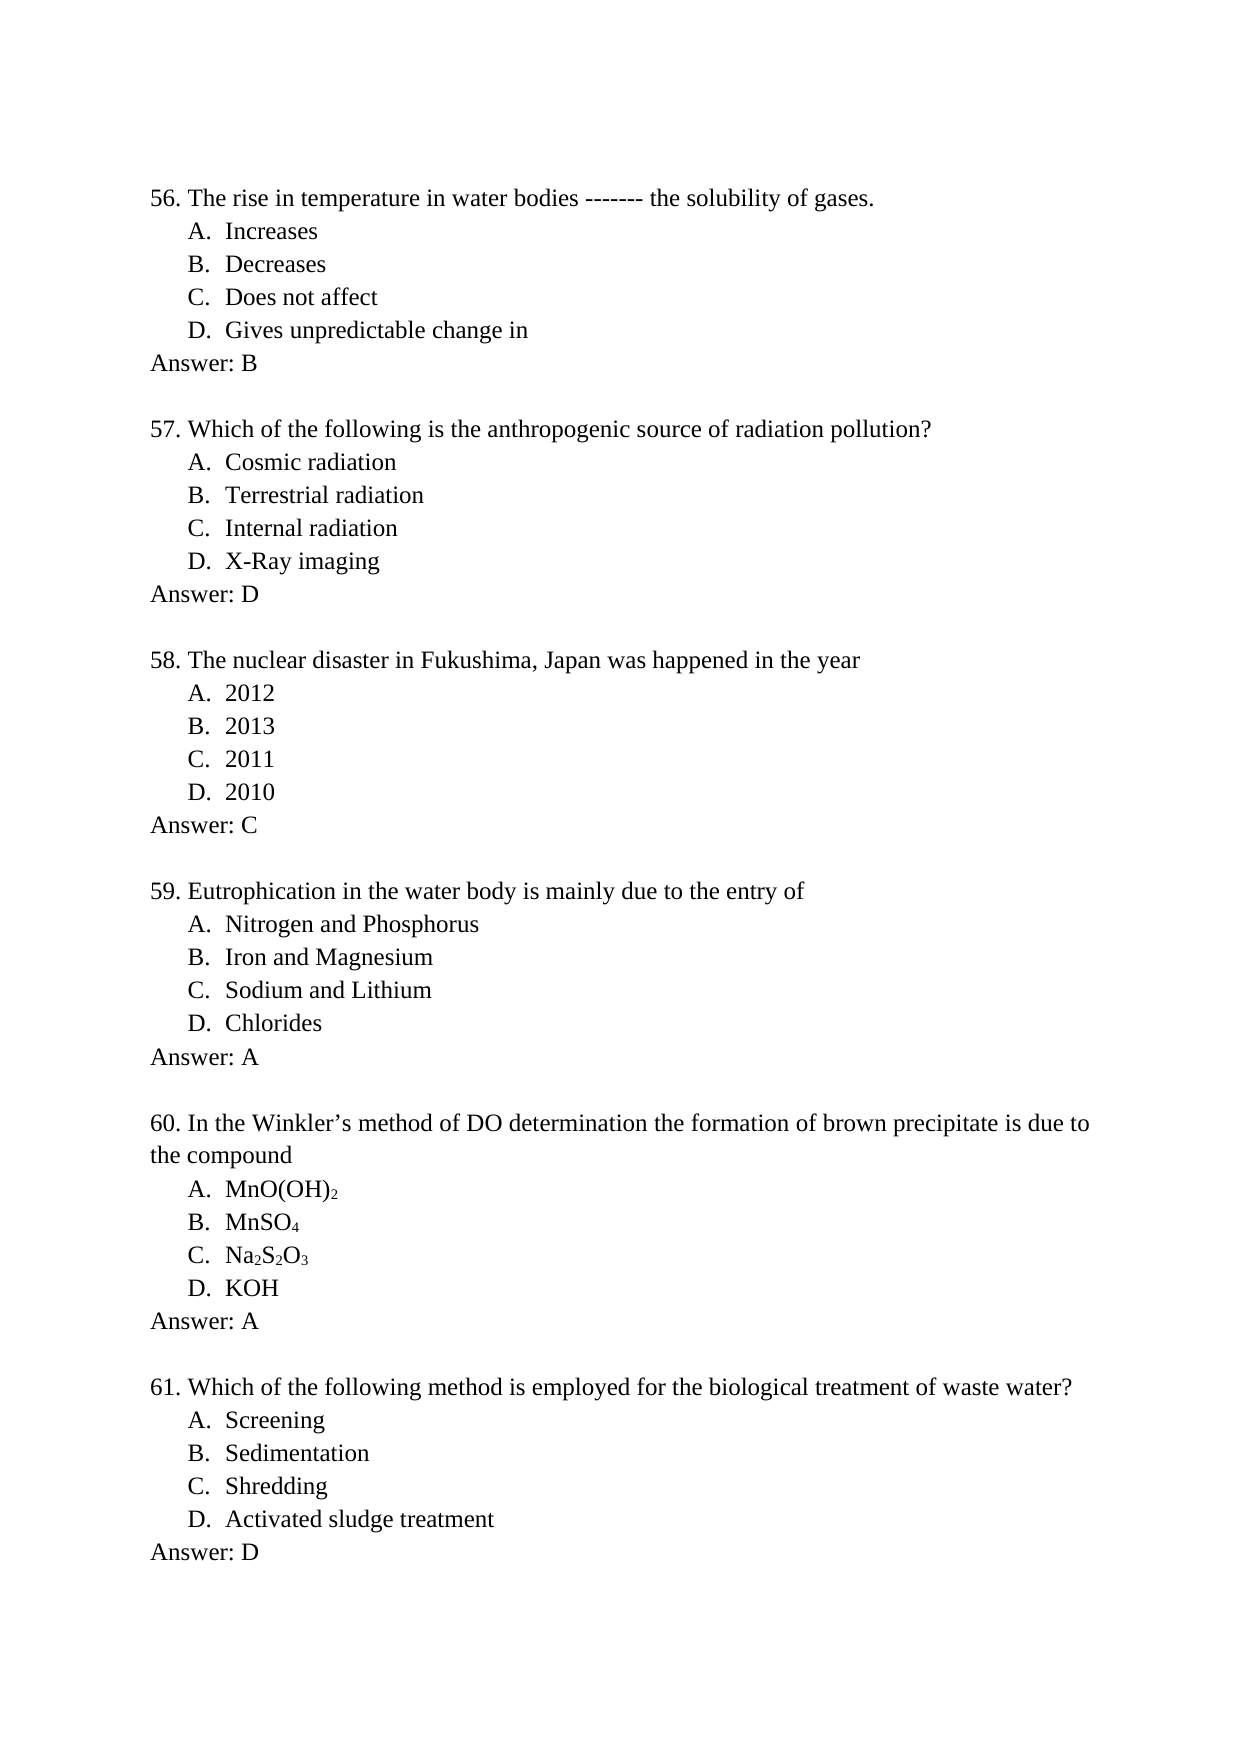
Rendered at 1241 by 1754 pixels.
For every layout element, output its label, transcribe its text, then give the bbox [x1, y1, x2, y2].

list 2010 [187, 777, 1090, 806]
text 58. The nuclear disaster in Fukushima, Japan was happened in the year [150, 645, 1090, 674]
text Answer: B [150, 348, 1090, 377]
text Answer: D [150, 579, 1090, 608]
list 2013 [187, 711, 1090, 740]
list KOH [187, 1273, 1090, 1301]
list Iron and Magnesium [187, 942, 1090, 971]
text Answer: C [150, 810, 1090, 839]
text 56. The rise in temperature in water bodies ------- the solubility of gases. [150, 183, 1090, 212]
list Terrestrial radiation [187, 480, 1090, 509]
list Sodium and Lithium [187, 976, 1090, 1004]
text Answer: D [150, 1537, 1090, 1566]
list 2012 [187, 678, 1090, 707]
list Decreases [187, 249, 1090, 278]
text 59. Eutrophication in the water body is mainly due to the entry of [150, 876, 1090, 905]
list X-Ray imaging [187, 546, 1090, 575]
list Increases [187, 216, 1090, 245]
list Does not affect [187, 282, 1090, 311]
list Cosmic radiation [187, 447, 1090, 476]
list Activated sludge treatment [187, 1504, 1090, 1533]
list MnO(OH)2 [187, 1174, 1090, 1202]
list Nitrogen and Phosphorus [187, 909, 1090, 938]
list Internal radiation [187, 513, 1090, 542]
list Chlorides [187, 1008, 1090, 1037]
text Answer: A [150, 1042, 1090, 1070]
list Screening [187, 1405, 1090, 1433]
text 57. Which of the following is the anthropogenic source of radiation pollution? [150, 414, 1090, 443]
text 61. Which of the following method is employed for the biological treatment of waste water? [150, 1372, 1090, 1401]
text Answer: A [150, 1306, 1090, 1334]
list MnSO4 [187, 1207, 1090, 1235]
text 60. In the Winkler’s method of DO determination the formation of brown precipitate is due to the compound [150, 1108, 1090, 1169]
list Na2S2O3 [187, 1240, 1090, 1268]
list 2011 [187, 744, 1090, 773]
list Sedimentation [187, 1438, 1090, 1467]
list Gives unpredictable change in [187, 315, 1090, 344]
list Shredding [187, 1471, 1090, 1499]
